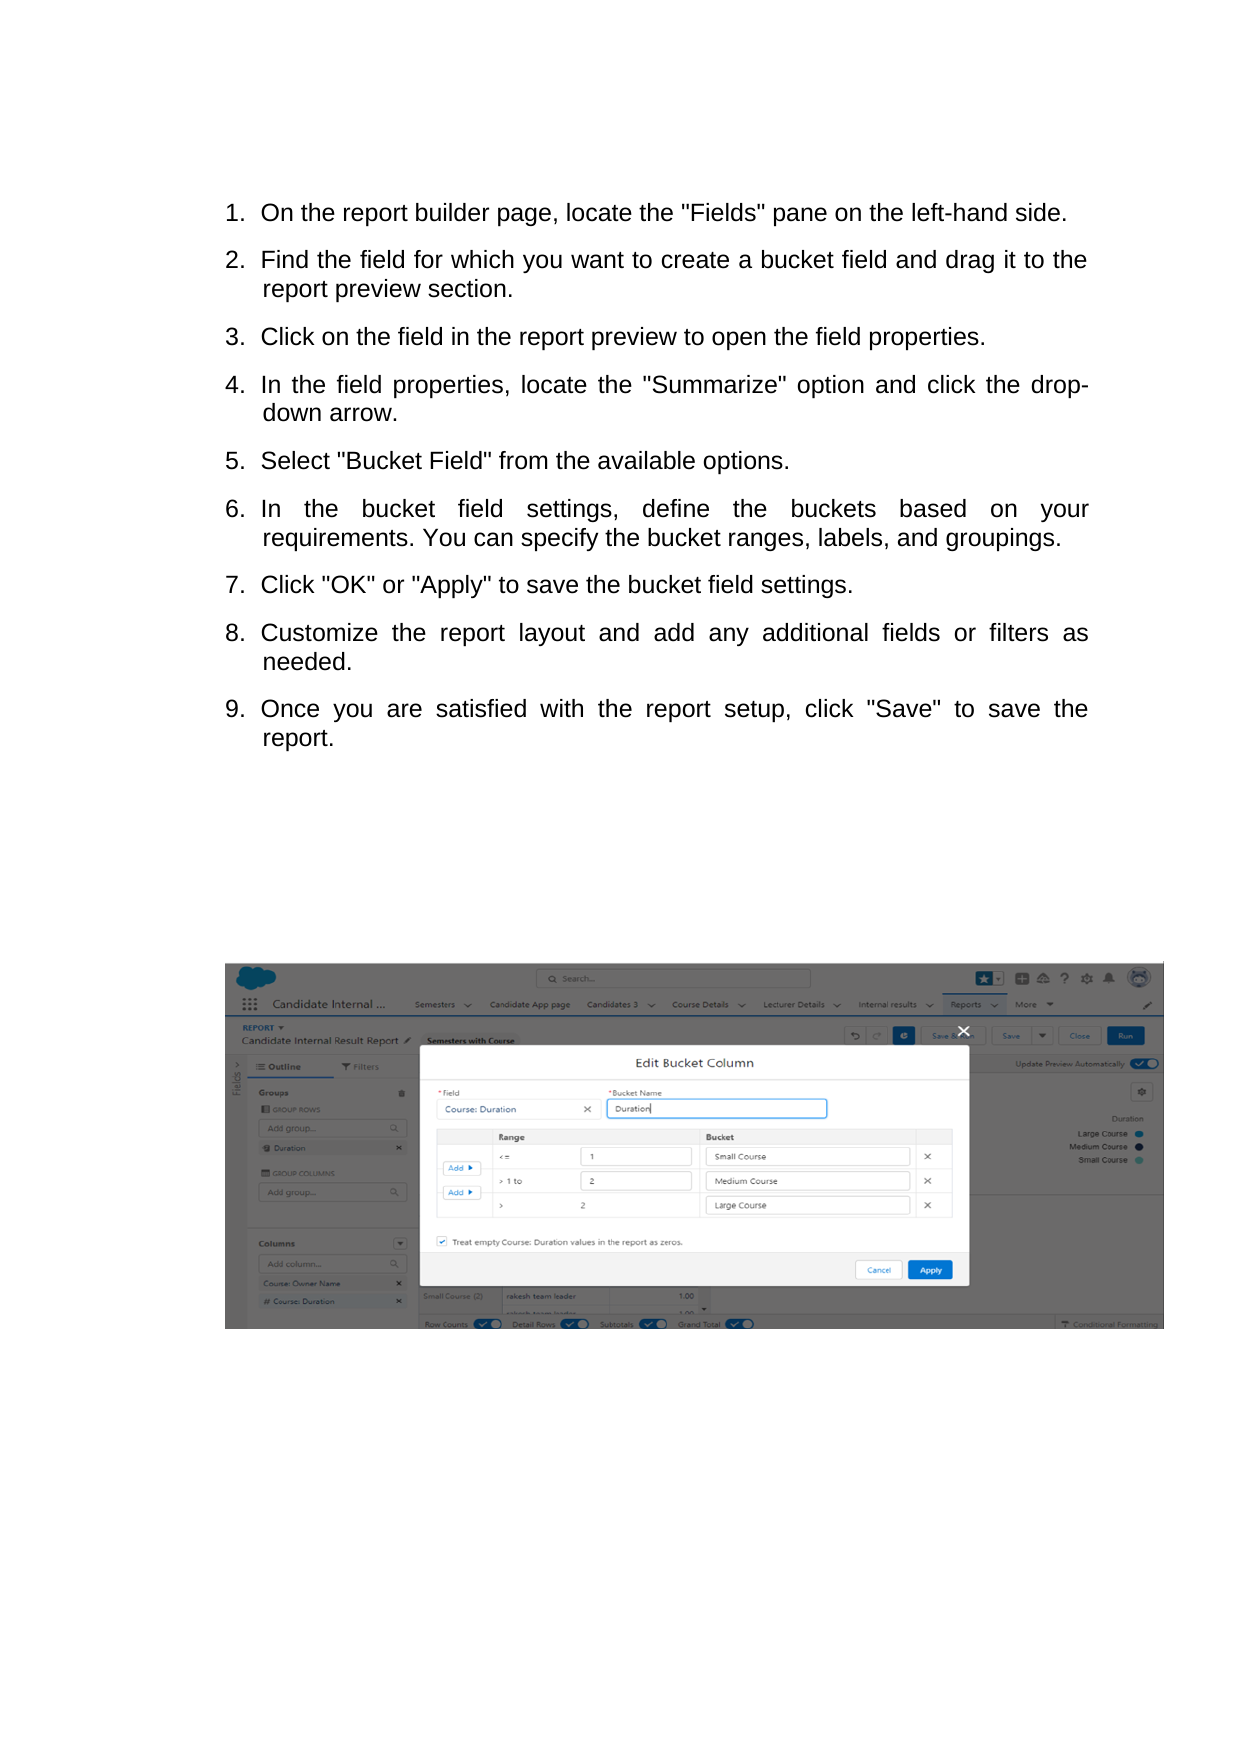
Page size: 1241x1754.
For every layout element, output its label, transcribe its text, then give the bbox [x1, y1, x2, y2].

text 5. Select "Bucket Field" from the available options. [225, 446, 1090, 475]
text 7. Click "OK" or "Apply" to save the bucket field settings. [225, 570, 1090, 599]
text 8. Customize the report layout and add any additional fields or filters as needed. [225, 618, 1090, 675]
picture [225, 961, 1164, 1329]
text 2. Find the field for which you want to create a bucket field and drag it to the report preview section. [225, 245, 1090, 303]
text 6. In the bucket field settings, define the buckets based on your requirements. You can specify the bucket ranges, labels, and groupings. [225, 494, 1090, 551]
text 3. Click on the field in the report preview to open the field properties. [225, 322, 1090, 351]
text 4. In the field properties, locate the "Summarize" option and click the drop-down arrow. [225, 369, 1090, 427]
text 1. On the report builder page, locate the "Fields" pane on the left-hand side. [225, 198, 1090, 226]
text 9. Once you are satisfied with the report setup, click "Save" to save the report. [225, 694, 1090, 752]
